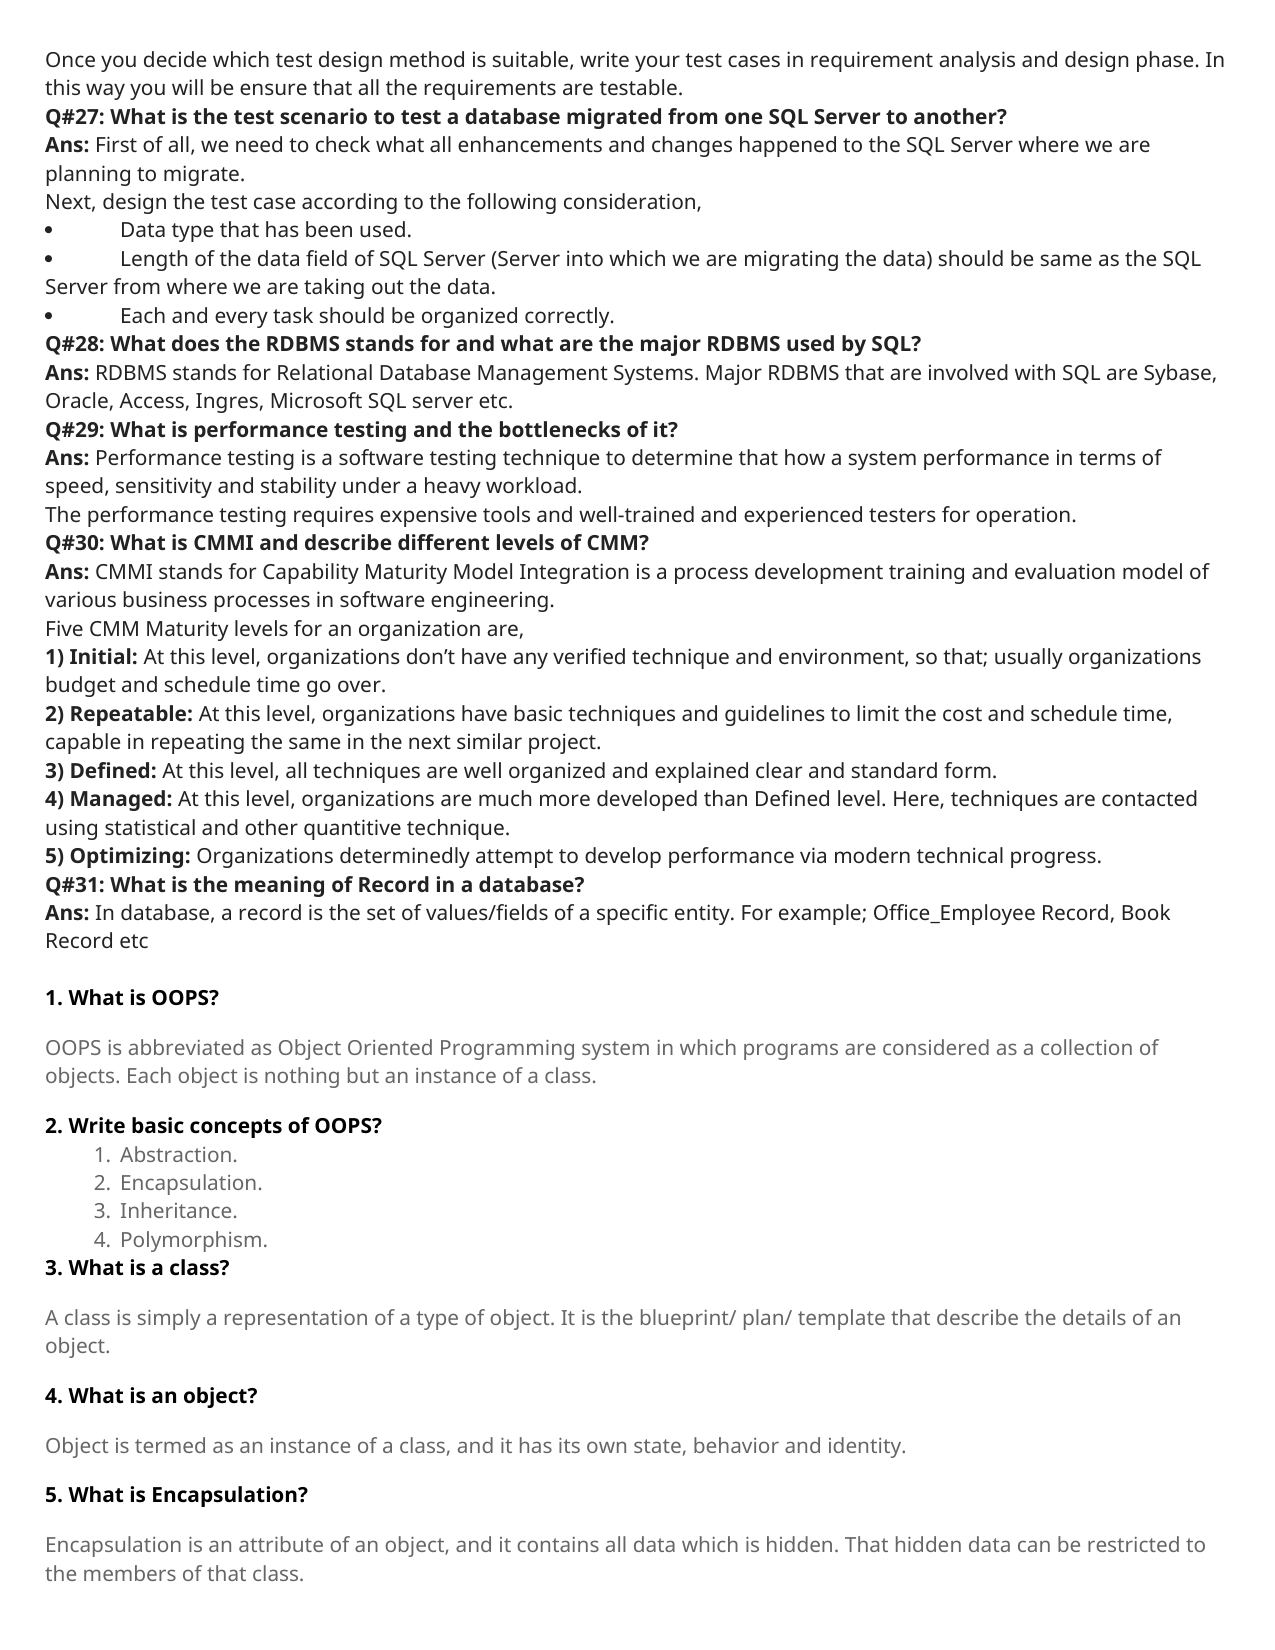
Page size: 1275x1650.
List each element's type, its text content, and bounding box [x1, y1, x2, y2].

text 5. What is Encapsulation? [45, 1481, 1230, 1509]
text Encapsulation is an attribute of an object, and it contains all data which is hidden. That hidden data can be restricted to the members of that class. [45, 1530, 1230, 1587]
list Each and every task should be organized correctly. [45, 301, 1230, 329]
text A class is simply a representation of a type of object. It is the blueprint/ plan/ template that describe the details of an object. [45, 1303, 1230, 1360]
list Abstraction. [93, 1140, 1230, 1168]
text 2) Repeatable: At this level, organizations have basic techniques and guidelines to limit the cost and schedule time, capable in repeating the same in the next similar project. [45, 699, 1230, 756]
text Q#27: What is the test scenario to test a database migrated from one SQL Server to another? Ans: First of all, we need to check what all enhancements and changes happened to the SQL Server where we are planning to migrate. Next, design the test case according to the following consideration, [45, 102, 1230, 216]
list Polymorphism. [93, 1225, 1230, 1253]
list Encapsulation. [93, 1168, 1230, 1197]
text 4) Managed: At this level, organizations are much more developed than Defined level. Here, techniques are contacted using statistical and other quantitive technique. [45, 784, 1230, 841]
text 5) Optimizing: Organizations determinedly attempt to develop performance via modern technical progress. [45, 841, 1230, 870]
list Inheritance. [93, 1197, 1230, 1225]
text 4. What is an object? [45, 1381, 1230, 1410]
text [45, 45, 1230, 102]
text Object is termed as an instance of a class, and it has its own state, behavior and identity. [45, 1431, 1230, 1459]
text 2. Write basic concepts of OOPS? [45, 1111, 1230, 1140]
text 3. What is a class? [45, 1253, 1230, 1282]
list Length of the data field of SQL Server (Server into which we are migrating the data) should be same as the SQL Server from where we are taking out the data. [45, 244, 1230, 301]
text Q#31: What is the meaning of Record in a database? Ans: In database, a record is the set of values/fields of a specific entity. For example; Office_Employee Record, Book Record etc [45, 870, 1230, 955]
text Q#29: What is performance testing and the bottlenecks of it? Ans: Performance testing is a software testing technique to determine that how a system performance in terms of speed, sensitivity and stability under a heavy workload. The performance testing requires expensive tools and well-trained and experienced testers for operation. [45, 415, 1230, 528]
list Data type that has been used. [45, 216, 1230, 244]
text 3) Defined: At this level, all techniques are well organized and explained clear and standard form. [45, 756, 1230, 784]
text Q#30: What is CMMI and describe different levels of CMM? Ans: CMMI stands for Capability Maturity Model Integration is a process development training and evaluation model of various business processes in software engineering. Five CMM Maturity levels for an organization are, 1) Initial: At this level, organizations don’t have any verified technique and environment, so that; usually organizations budget and schedule time go over. [45, 528, 1230, 699]
text OOPS is abbreviated as Object Oriented Programming system in which programs are considered as a collection of objects. Each object is nothing but an instance of a class. [45, 1033, 1230, 1090]
text Q#28: What does the RDBMS stands for and what are the major RDBMS used by SQL? Ans: RDBMS stands for Relational Database Management Systems. Major RDBMS that are involved with SQL are Sybase, Oracle, Access, Ingres, Microsoft SQL server etc. [45, 329, 1230, 415]
text 1. What is OOPS? [45, 983, 1230, 1012]
